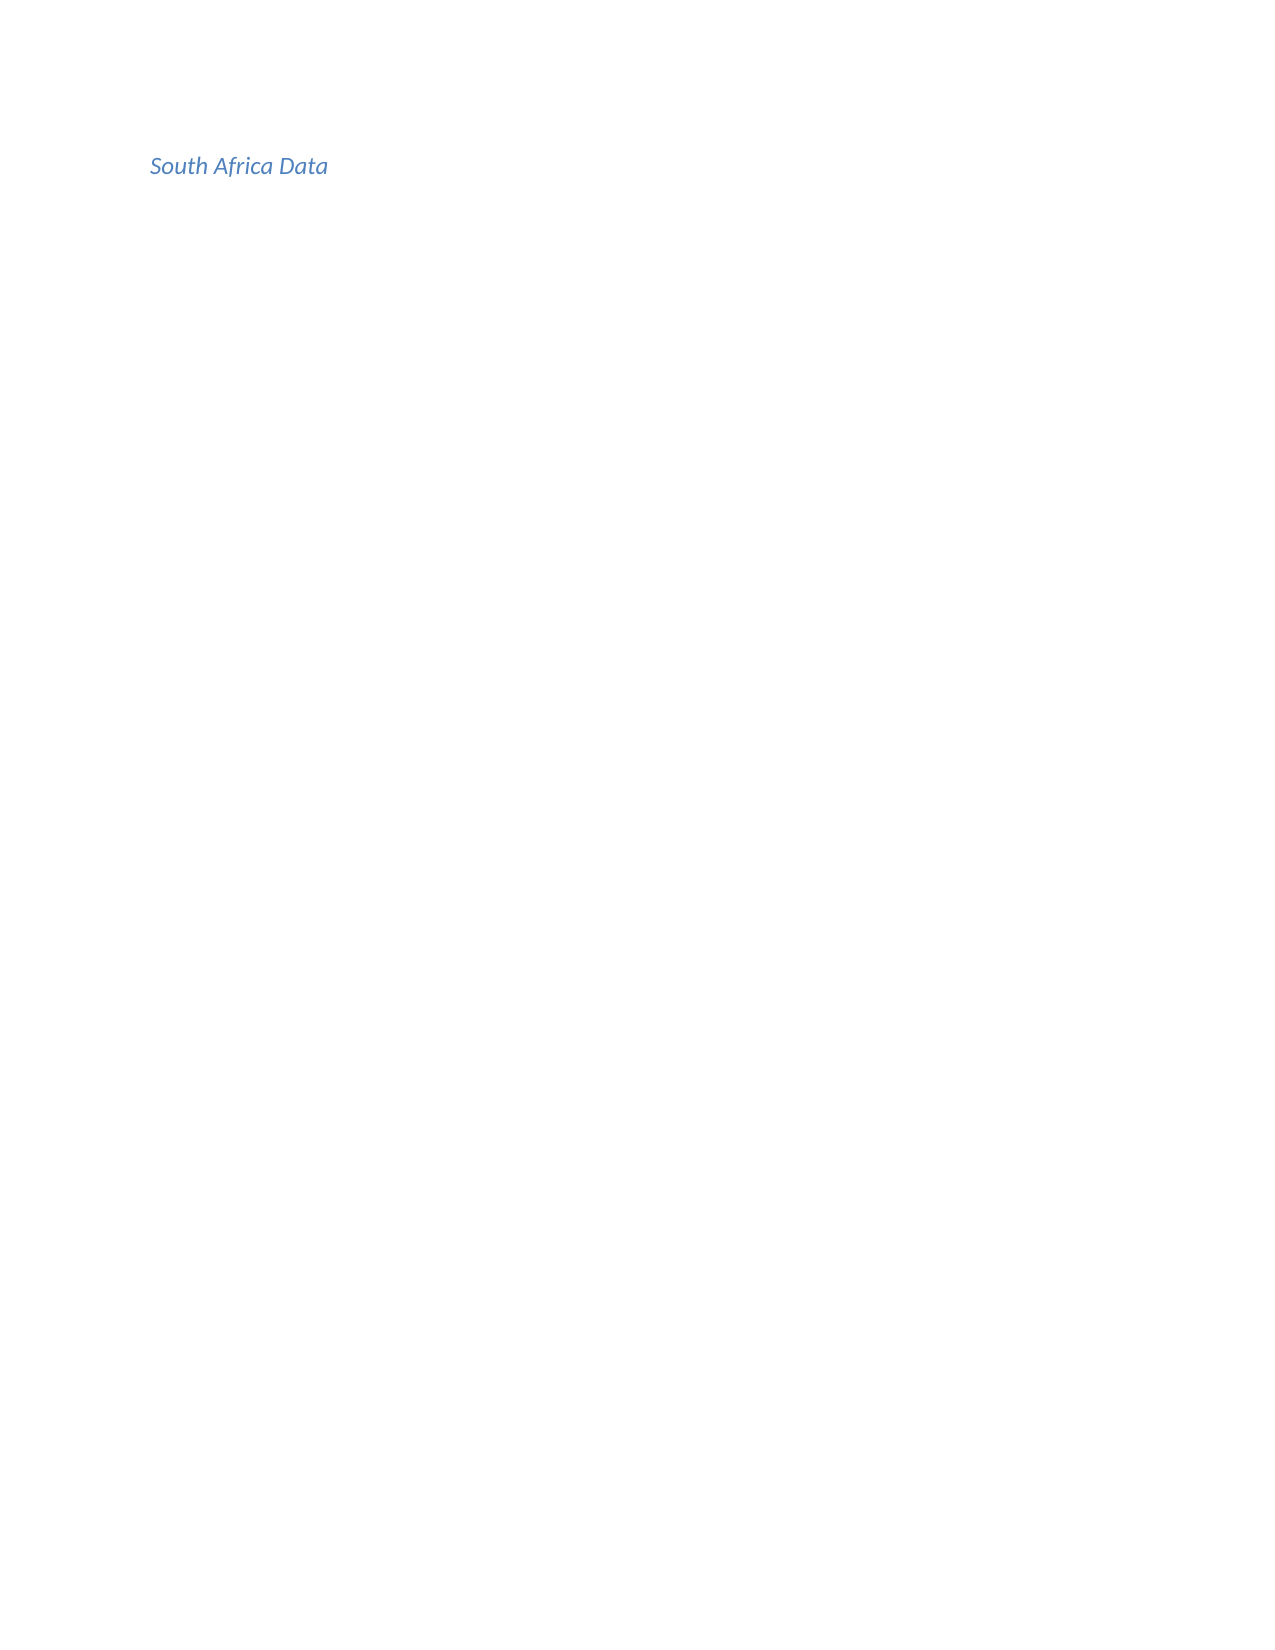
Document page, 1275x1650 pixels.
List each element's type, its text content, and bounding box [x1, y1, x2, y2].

subtitle South Africa Data [150, 150, 1125, 181]
